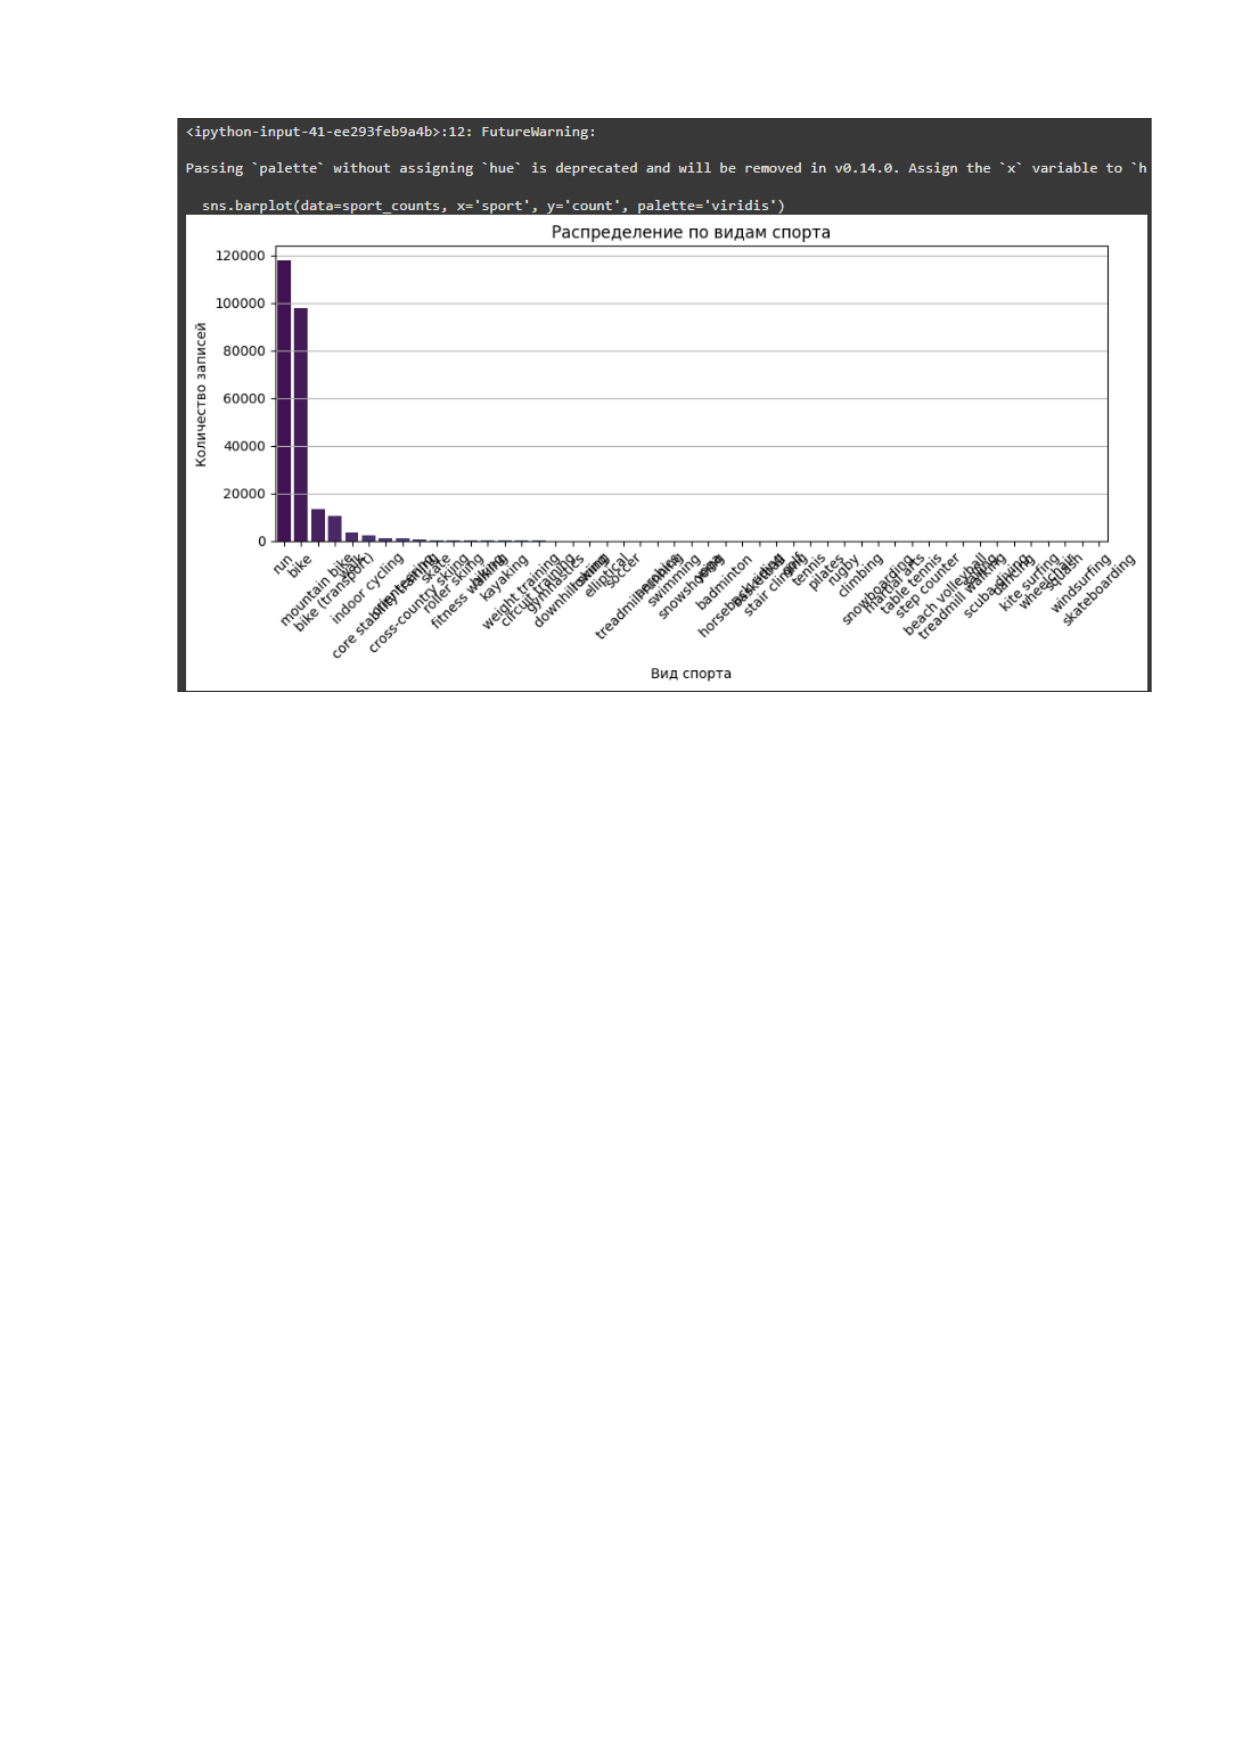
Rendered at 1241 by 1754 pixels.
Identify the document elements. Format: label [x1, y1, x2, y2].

picture [177, 118, 1152, 692]
